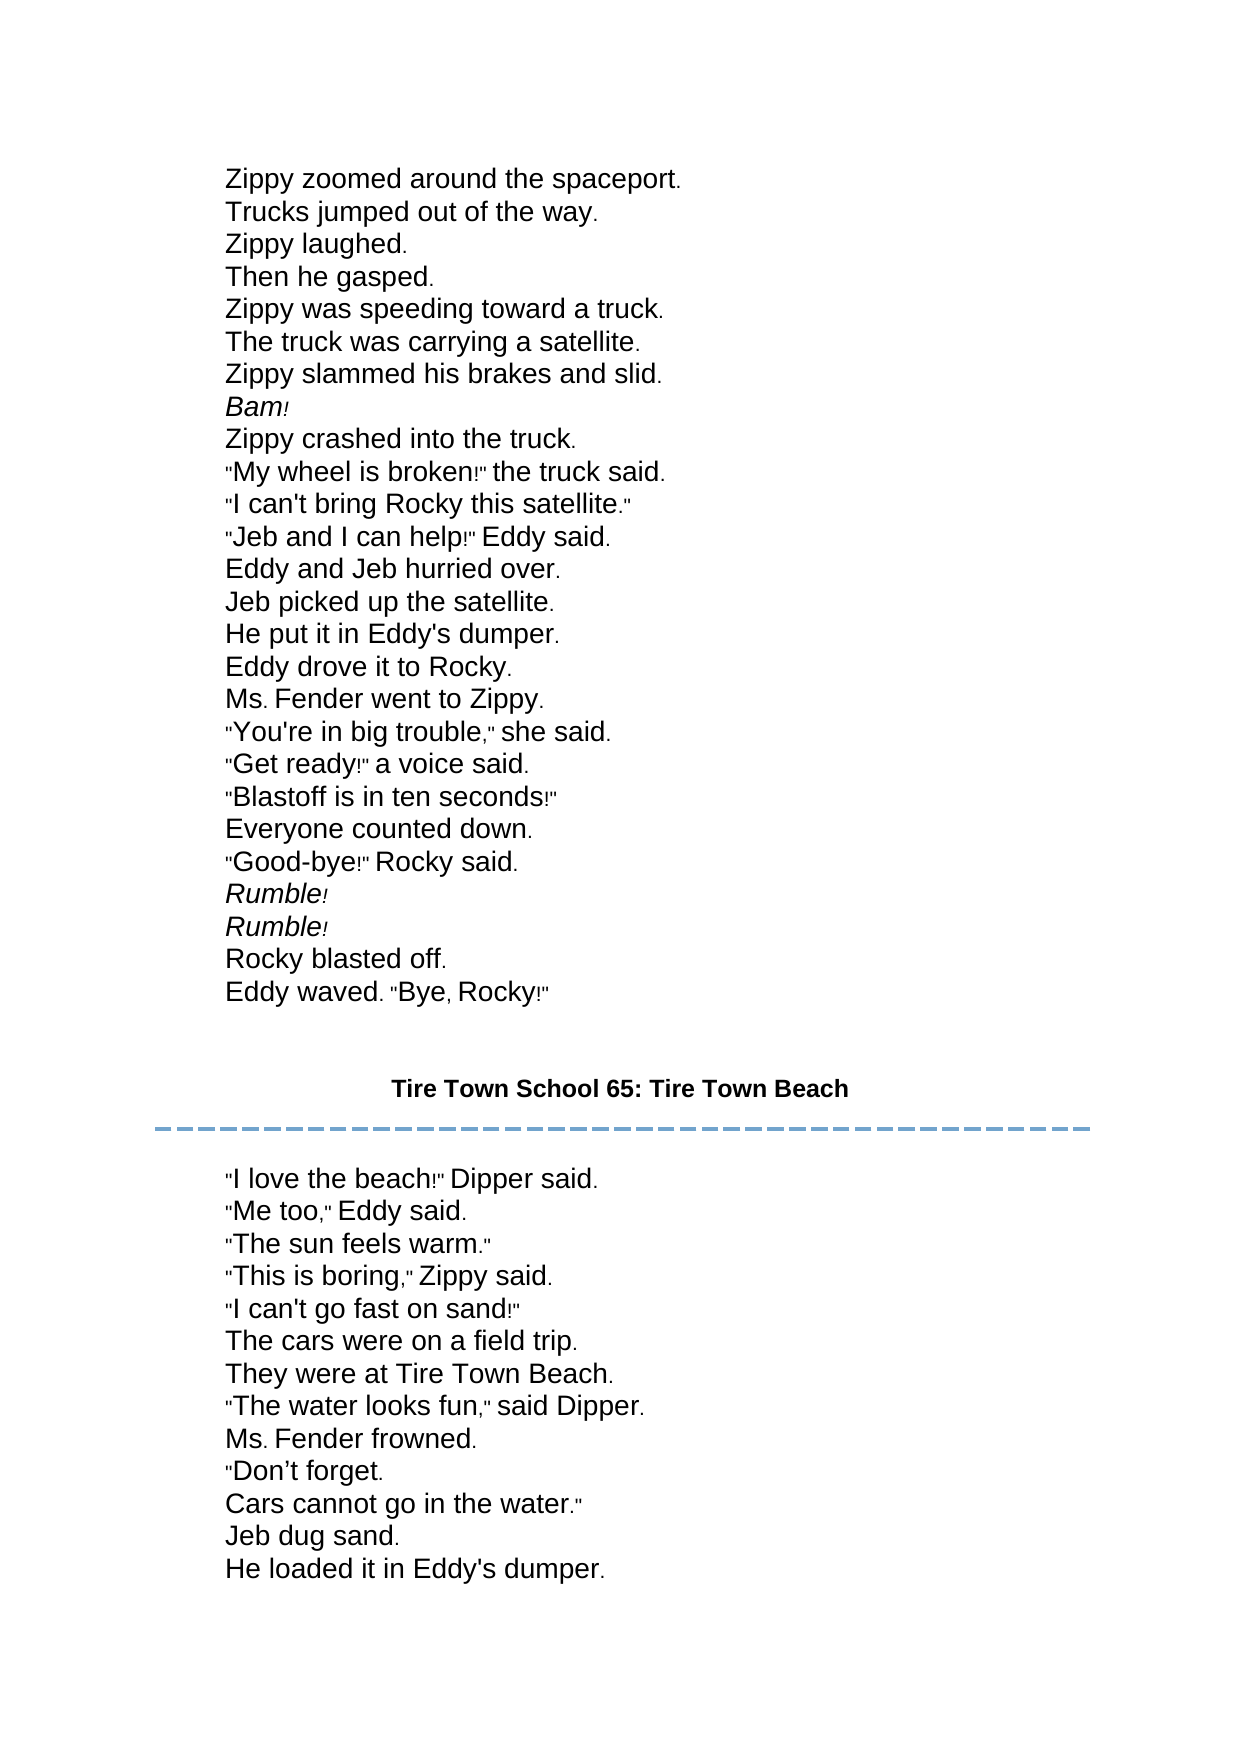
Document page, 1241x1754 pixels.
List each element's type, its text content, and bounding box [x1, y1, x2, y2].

text Everyone counted down. [225, 812, 1090, 844]
text They were at Tire Town Beach. [225, 1357, 1090, 1389]
text "You're in big trouble," she said. [225, 714, 1090, 747]
text Zippy crashed into the truck. [225, 422, 1090, 454]
text The truck was carrying a satellite. [225, 324, 1090, 357]
text "Don’t forget. [225, 1454, 1090, 1487]
text Ms. Fender frowned. [225, 1422, 1090, 1454]
text "Blastoff is in ten seconds!" [225, 779, 1090, 812]
text "I can't go fast on sand!" [225, 1292, 1090, 1324]
text Rumble! [225, 877, 1090, 909]
text Rocky blasted off. [225, 942, 1090, 974]
text "Jeb and I can help!" Eddy said. [225, 519, 1090, 552]
text Cars cannot go in the water." [225, 1487, 1090, 1519]
text Trucks jumped out of the way. [225, 194, 1090, 227]
text Tire Town School 65: Tire Town Beach [150, 1072, 1090, 1131]
text Eddy waved. "Bye, Rocky!" [225, 974, 1090, 1007]
text "Good-bye!" Rocky said. [225, 844, 1090, 877]
text Jeb dug sand. [225, 1519, 1090, 1552]
text "The sun feels warm." [225, 1227, 1090, 1259]
text Then he gasped. [225, 259, 1090, 292]
text Zippy slammed his brakes and slid. [225, 357, 1090, 389]
text He put it in Eddy's dumper. [225, 617, 1090, 649]
text He loaded it in Eddy's dumper. [225, 1552, 1090, 1584]
text Eddy and Jeb hurried over. [225, 552, 1090, 584]
text The cars were on a field trip. [225, 1324, 1090, 1357]
text Zippy laughed. [225, 227, 1090, 259]
text Bam! [225, 389, 1090, 422]
text Jeb picked up the satellite. [225, 584, 1090, 617]
text Zippy zoomed around the spaceport. [225, 162, 1090, 194]
text "Me too," Eddy said. [225, 1194, 1090, 1227]
text "I can't bring Rocky this satellite." [225, 487, 1090, 519]
text "This is boring," Zippy said. [225, 1259, 1090, 1292]
text Eddy drove it to Rocky. [225, 649, 1090, 682]
text Zippy was speeding toward a truck. [225, 292, 1090, 324]
text "I love the beach!" Dipper said. [225, 1162, 1090, 1194]
text Rumble! [225, 909, 1090, 942]
text Ms. Fender went to Zippy. [225, 682, 1090, 714]
text "The water looks fun," said Dipper. [225, 1389, 1090, 1422]
text "My wheel is broken!" the truck said. [225, 454, 1090, 487]
text "Get ready!" a voice said. [225, 747, 1090, 779]
